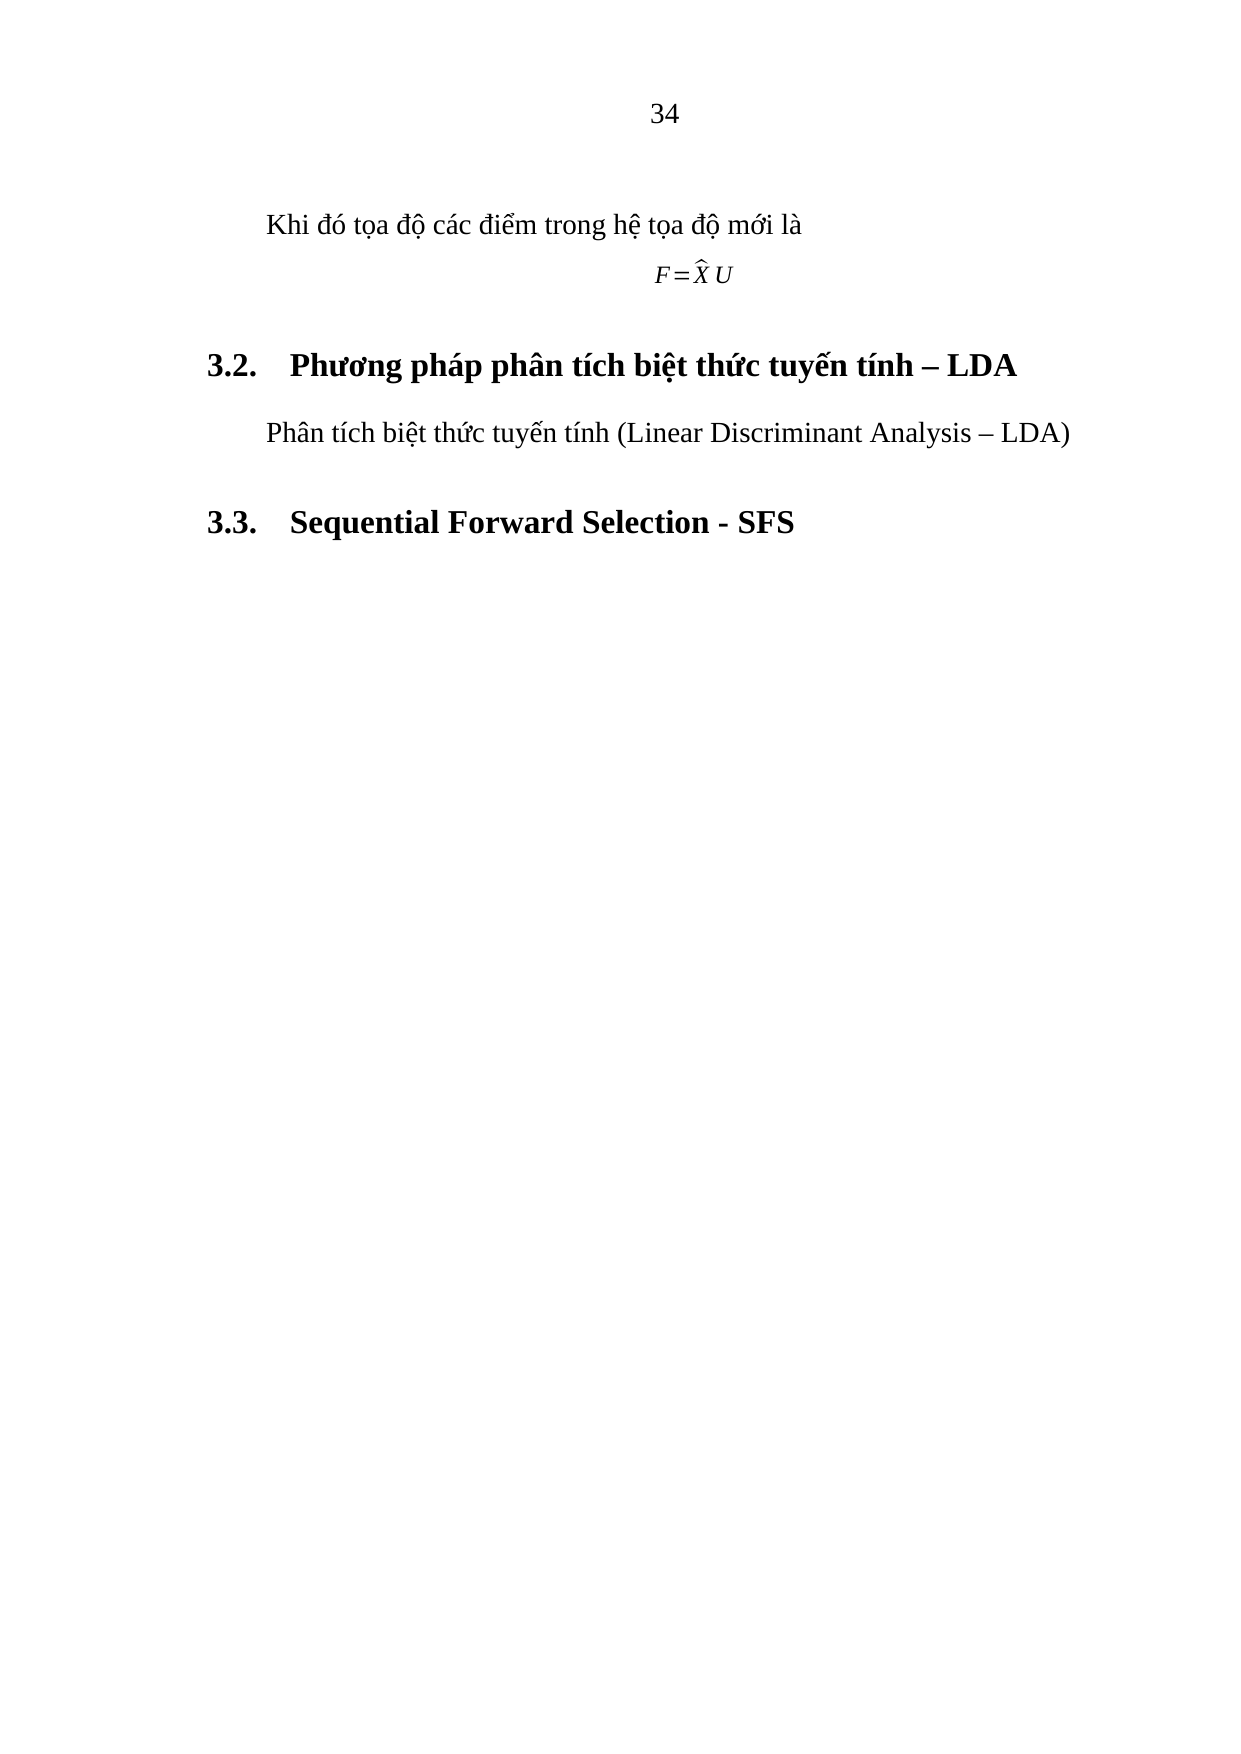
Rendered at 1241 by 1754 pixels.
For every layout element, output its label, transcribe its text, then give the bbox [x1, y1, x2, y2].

subtitle Phương pháp phân tích biệt thức tuyến tính – LDA [207, 345, 1122, 383]
text Khi đó tọa độ các điểm trong hệ tọa độ mới là [207, 207, 1122, 240]
text Phân tích biệt thức tuyến tính (Linear Discriminant Analysis – LDA) [207, 415, 1122, 448]
subtitle Sequential Forward Selection - SFS [207, 503, 1122, 541]
